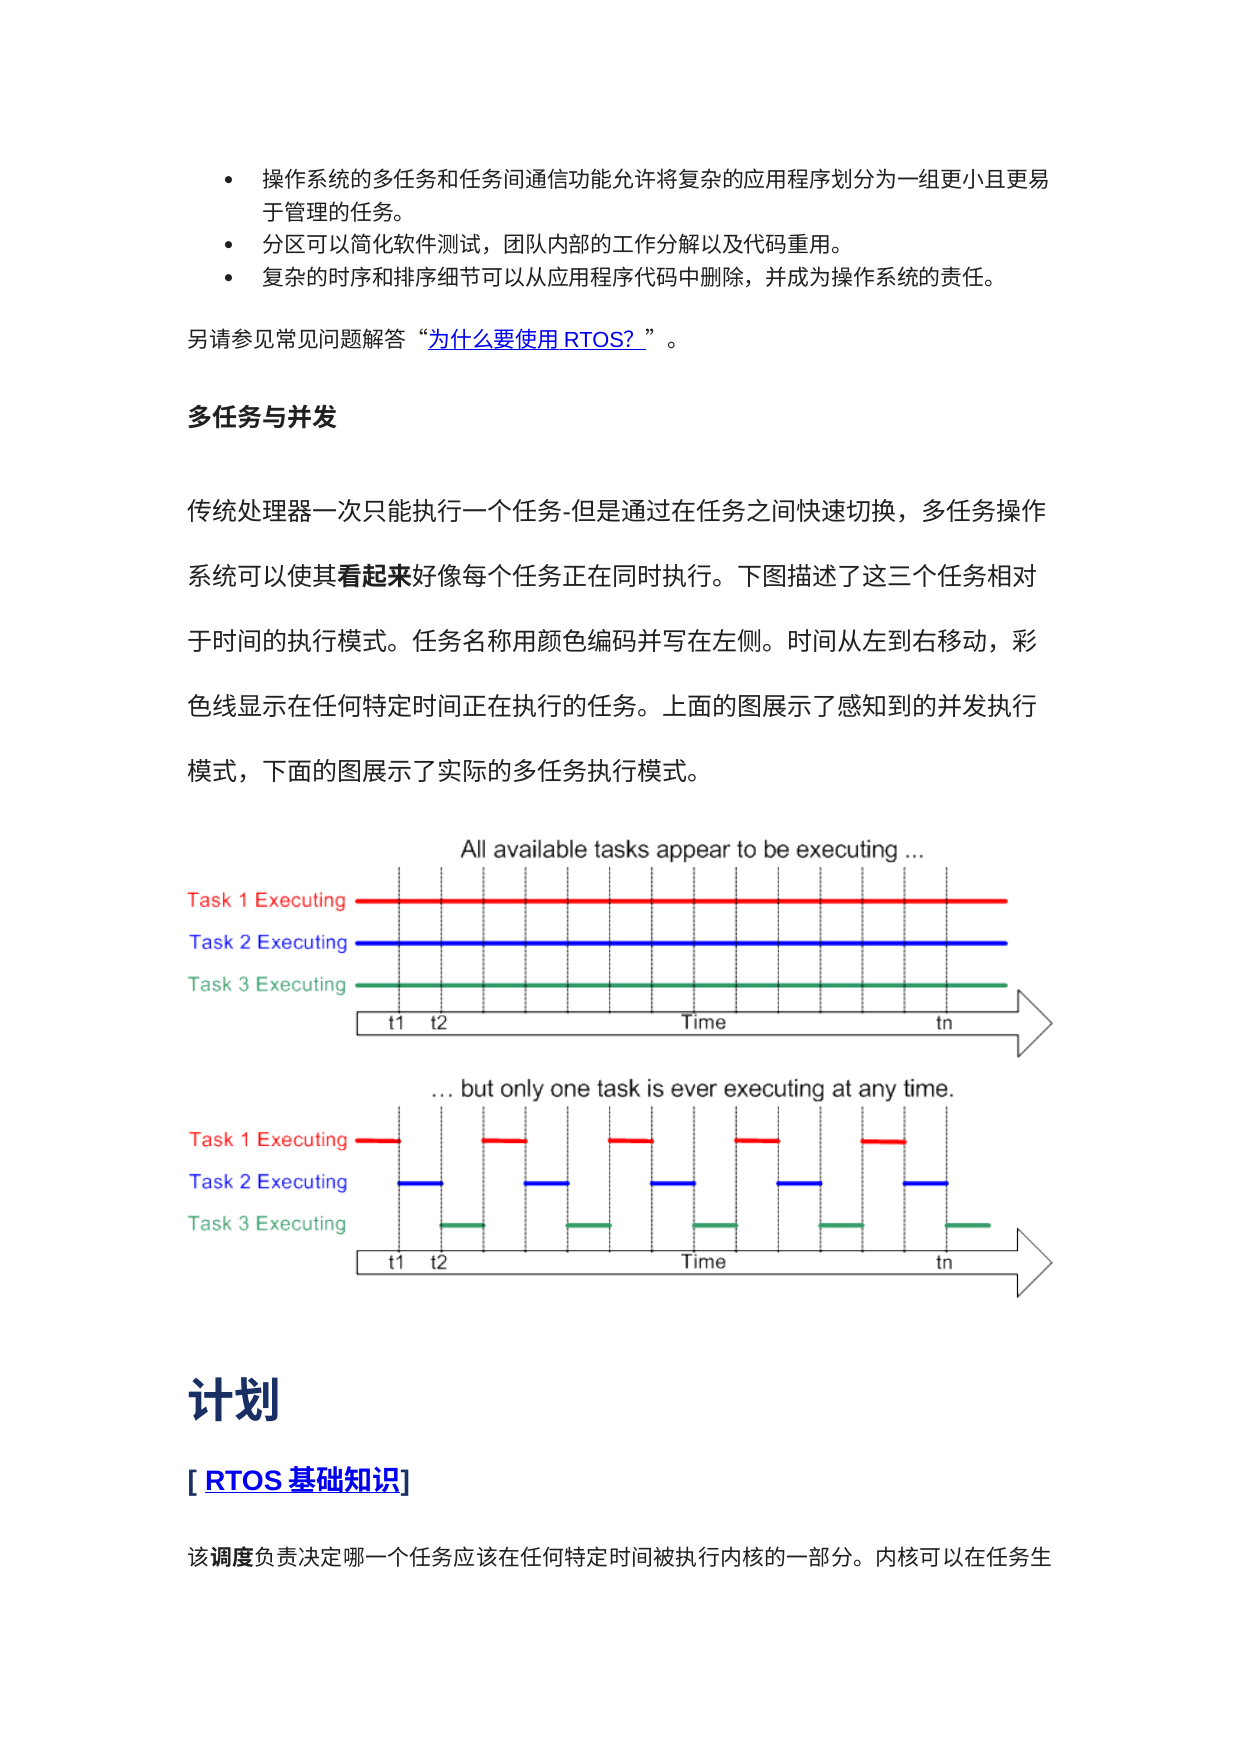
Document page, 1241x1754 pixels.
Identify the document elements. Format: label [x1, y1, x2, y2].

picture [187, 831, 1053, 1305]
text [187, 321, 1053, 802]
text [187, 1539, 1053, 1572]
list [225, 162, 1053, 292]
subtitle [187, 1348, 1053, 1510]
